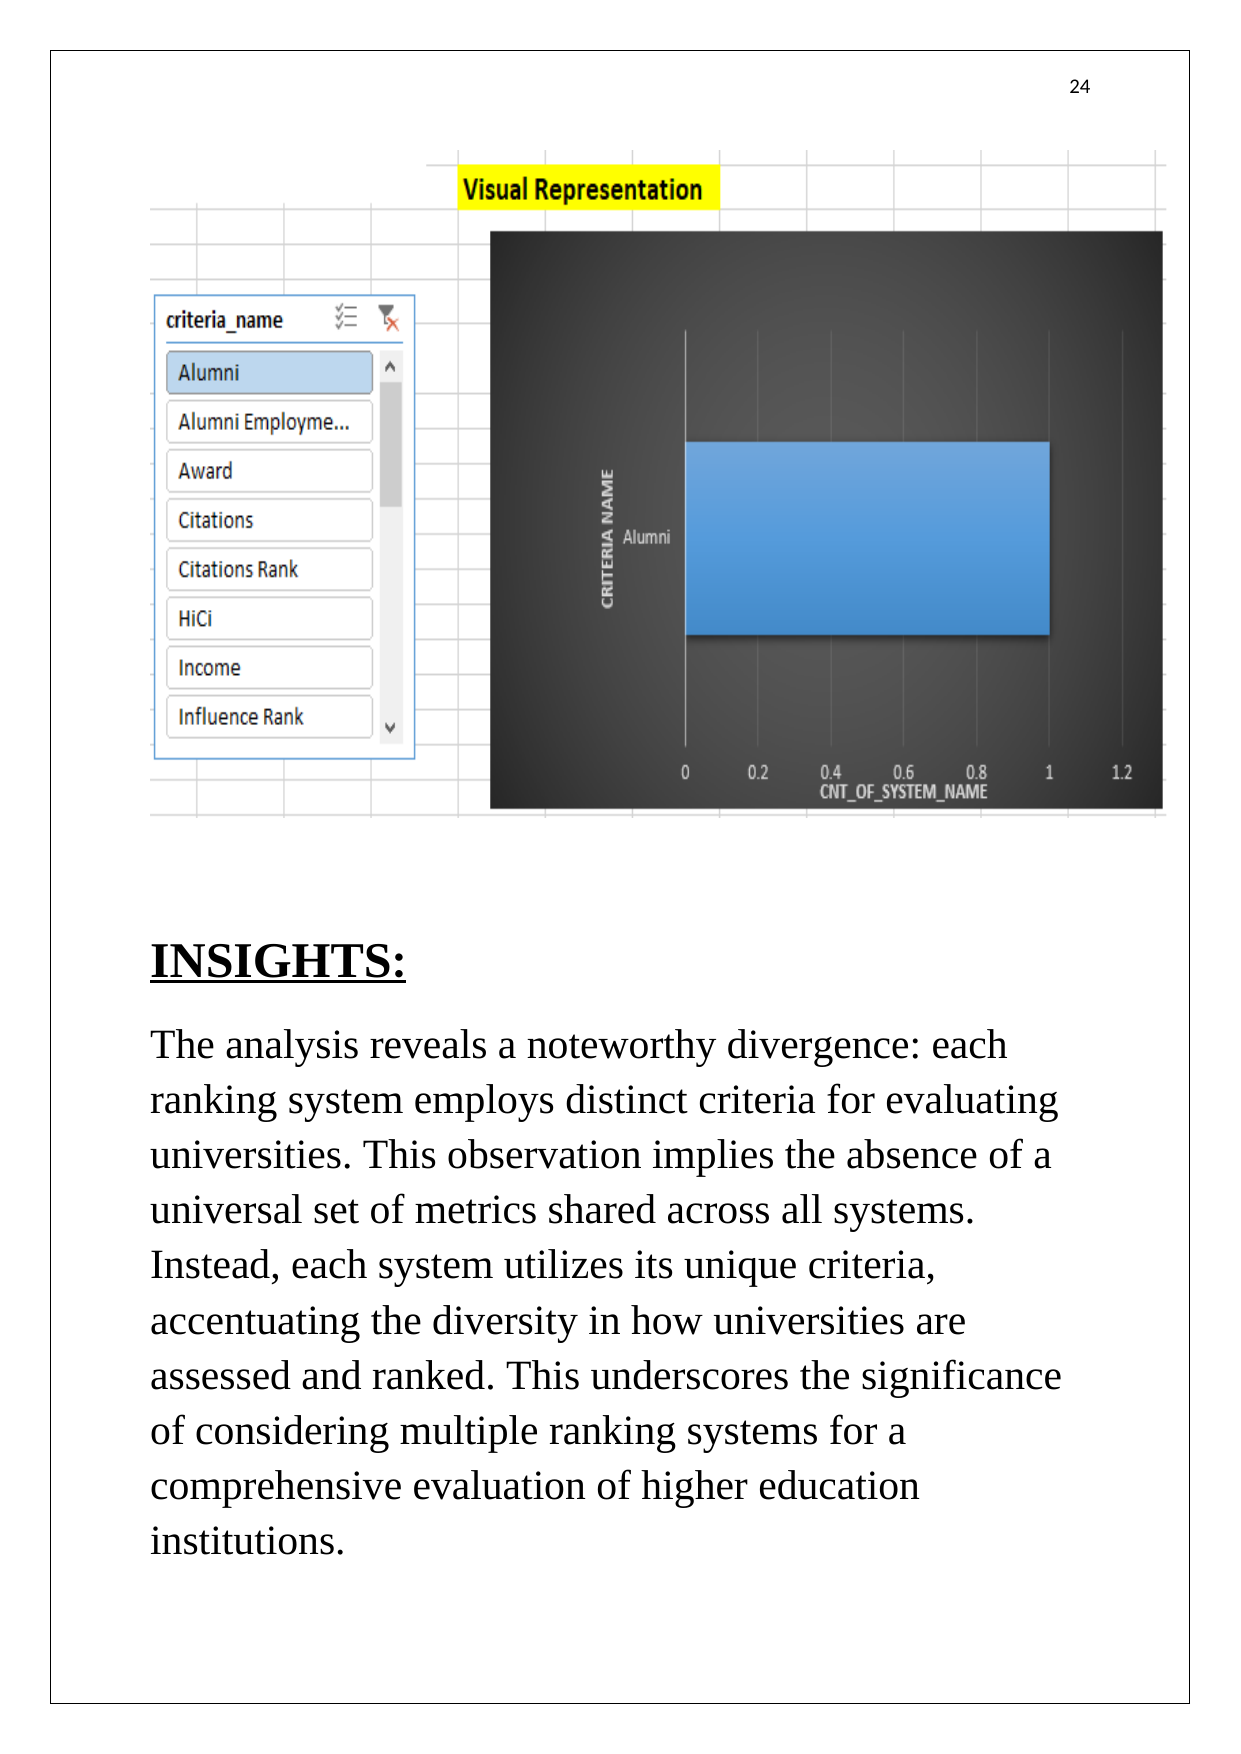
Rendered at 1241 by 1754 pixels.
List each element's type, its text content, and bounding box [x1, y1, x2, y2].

text The analysis reveals a noteworthy divergence: each ranking system employs distinct criteria for evaluating universities. This observation implies the absence of a universal set of metrics shared across all systems. Instead, each system utilizes its unique criteria, accentuating the diversity in how universities are assessed and ranked. This underscores the significance of considering multiple ranking systems for a comprehensive evaluation of higher education institutions. [150, 1019, 1090, 1563]
picture [150, 150, 1167, 818]
text INSIGHTS: [150, 929, 1090, 990]
